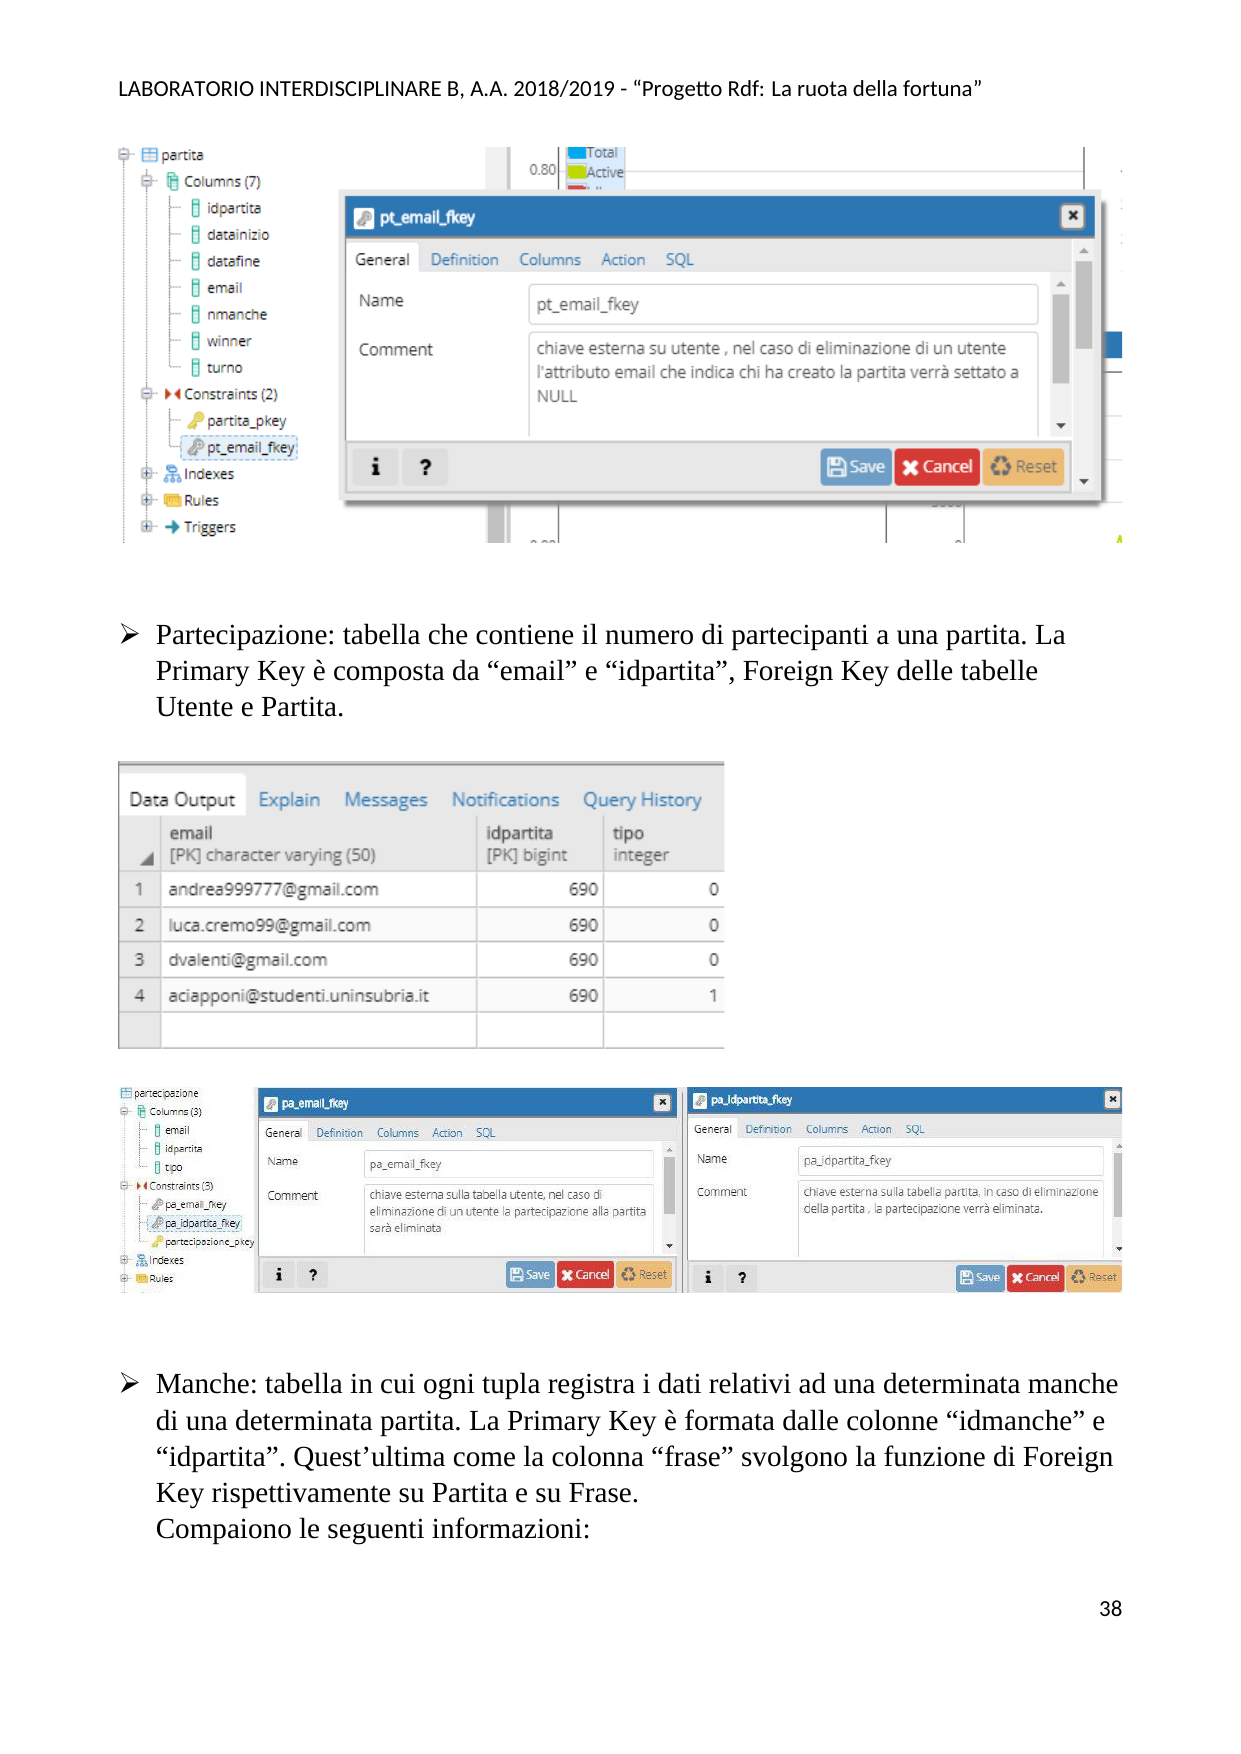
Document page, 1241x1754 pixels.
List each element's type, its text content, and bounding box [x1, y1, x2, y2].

picture [118, 147, 1123, 543]
list Partecipazione: tabella che contiene il numero di partecipanti a una partita. La Primary Key è composta da “email” e “idpartita”, Foreign Key delle tabelle Utente e Partita. [118, 617, 1122, 723]
picture [118, 1087, 1123, 1293]
picture [118, 761, 725, 1049]
list Manche: tabella in cui ogni tupla registra i dati relativi ad una determinata manche di una determinata partita. La Primary Key è formata dalle colonne “idmanche” e “idpartita”. Quest’ultima come la colonna “frase” svolgono la funzione di Foreign Key rispettivamente su Partita e su Frase. [118, 1367, 1122, 1509]
list Compaiono le seguenti informazioni: [156, 1511, 1122, 1545]
